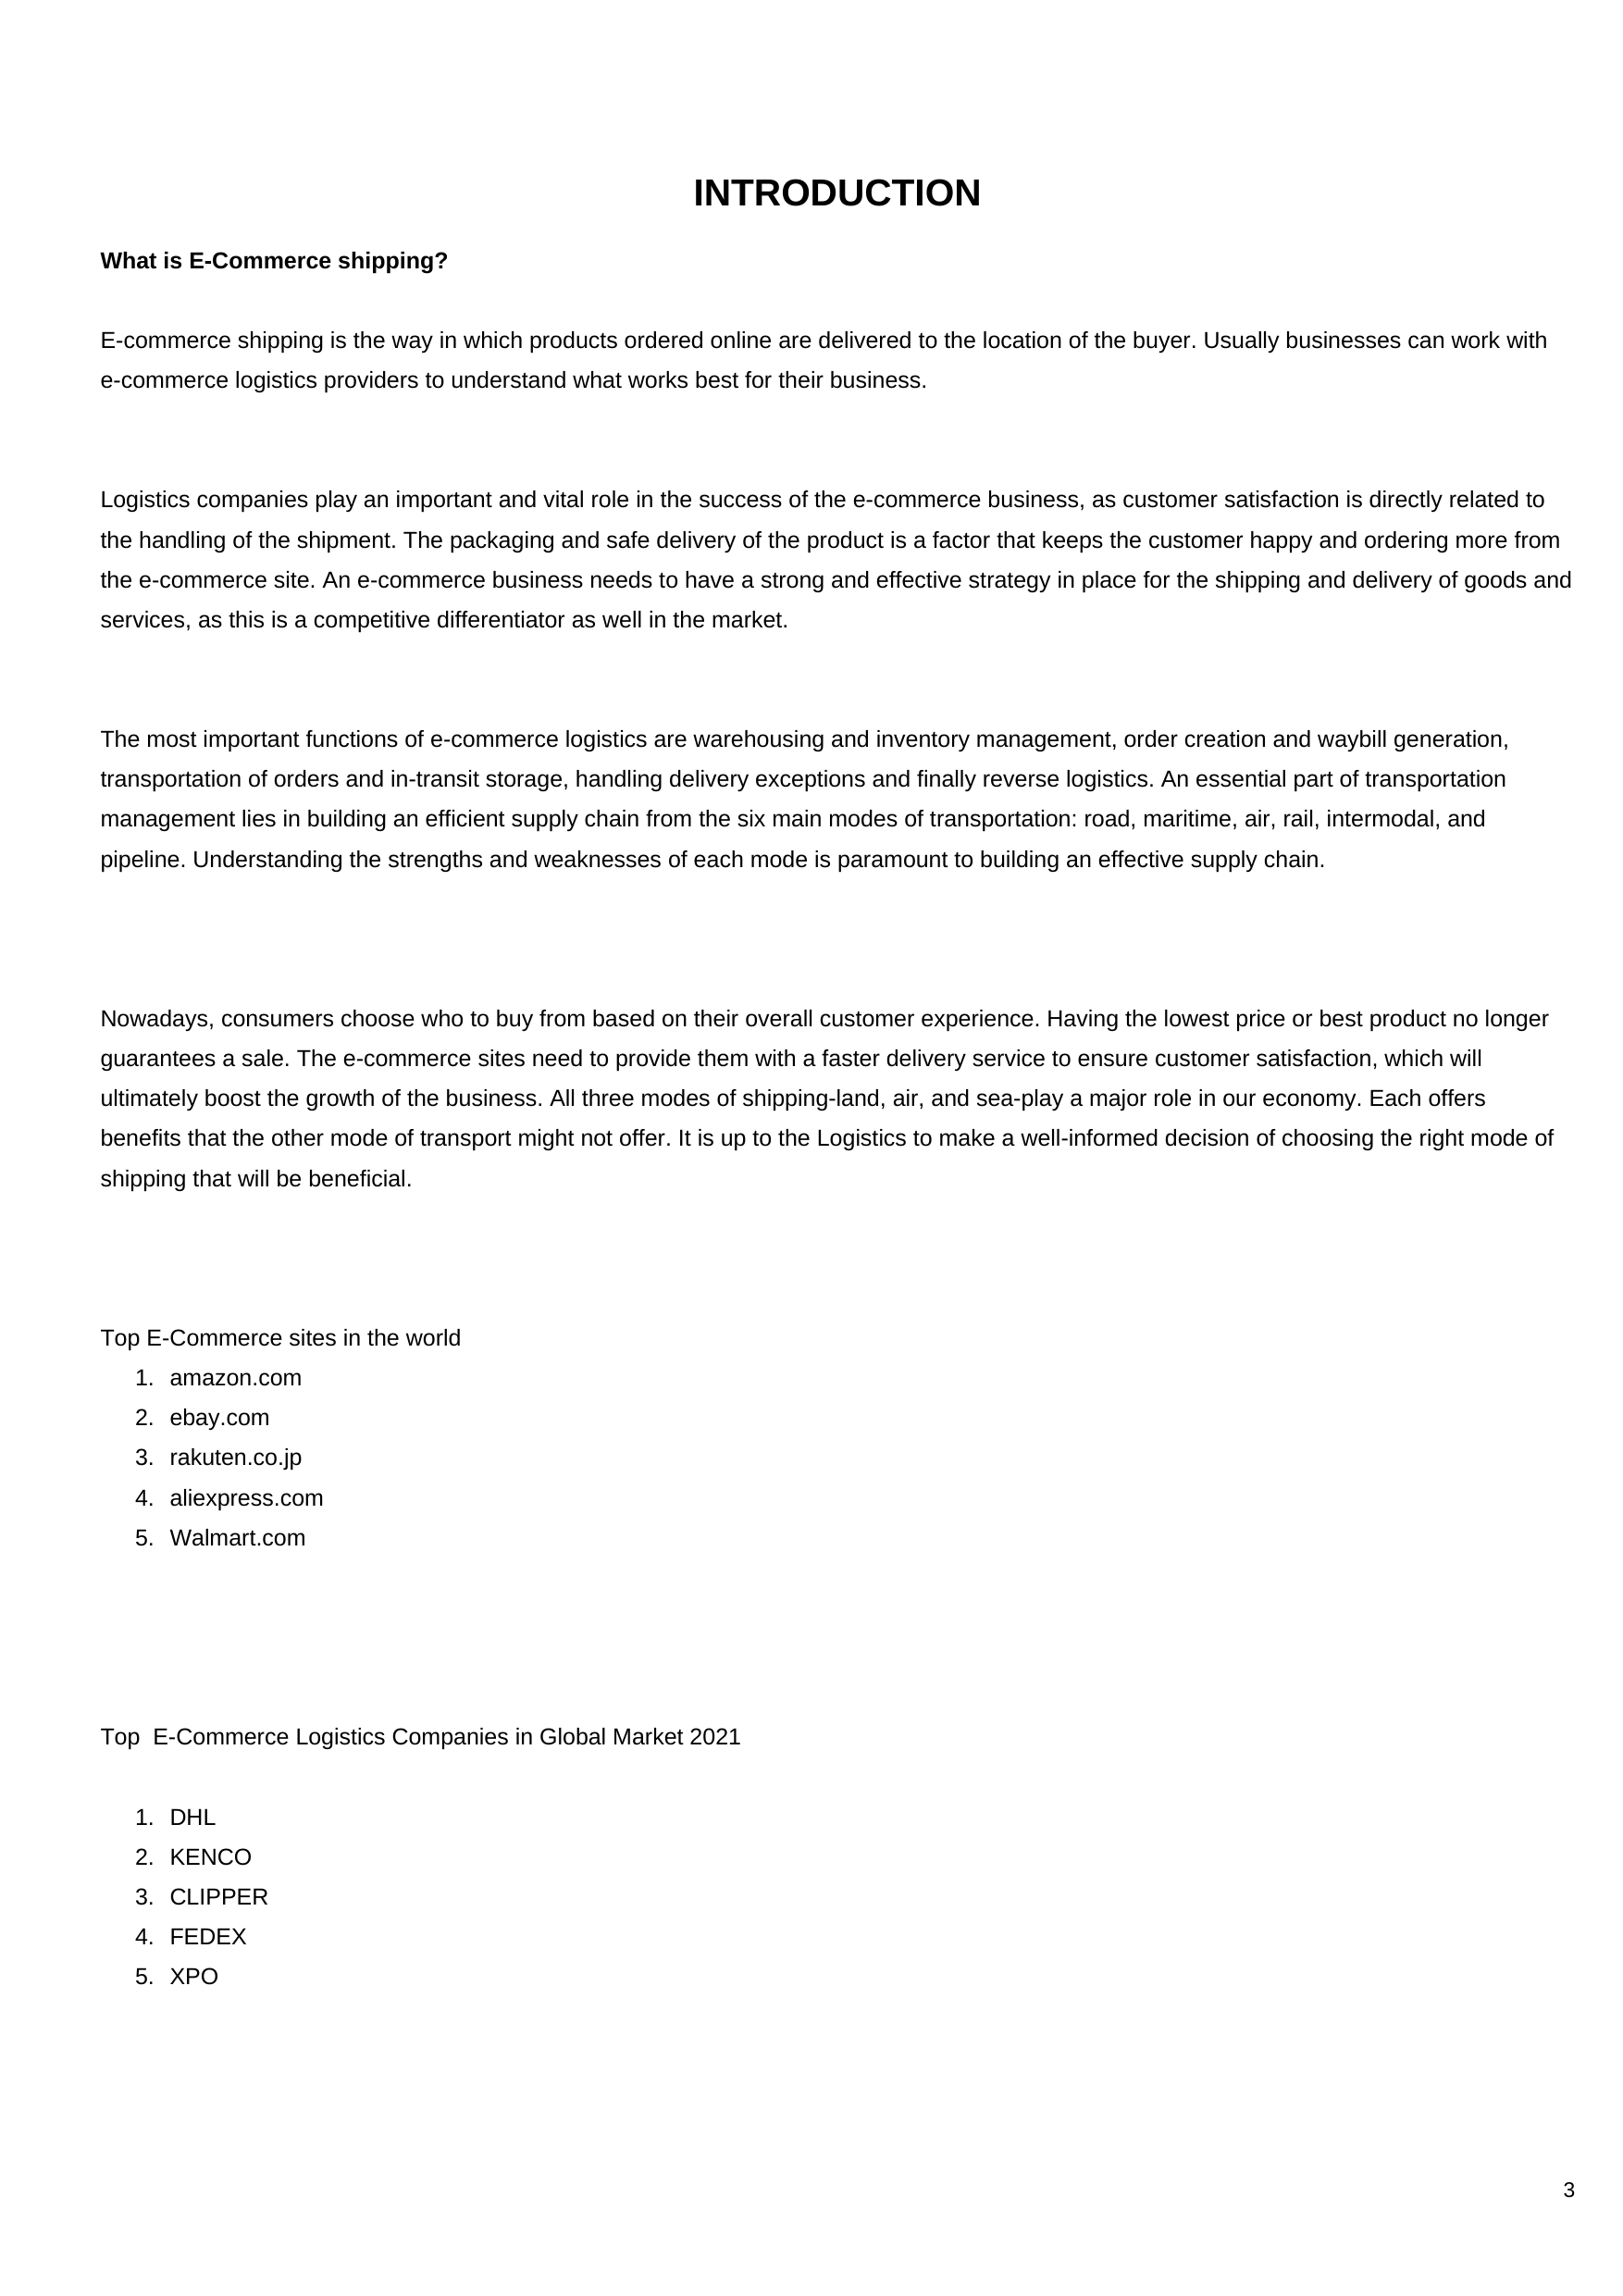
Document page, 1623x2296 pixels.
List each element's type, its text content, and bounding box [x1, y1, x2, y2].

list CLIPPER [135, 1883, 1575, 1910]
text Logistics companies play an important and vital role in the success of the e-commerce business, as customer satisfaction is directly related to the handling of the shipment. The packaging and safe delivery of the product is a factor that keeps the customer happy and ordering more from the e-commerce site. An e-commerce business needs to have a strong and effective strategy in place for the shipping and delivery of goods and services, as this is a competitive differentiator as well in the market. [100, 487, 1575, 633]
text Nowadays, consumers choose who to buy from based on their overall customer experience. Having the lowest price or best product no longer guarantees a sale. The e-commerce sites need to provide them with a faster delivery service to ensure customer satisfaction, which will ultimately boost the growth of the business. All three modes of shipping-land, air, and sea-play a major role in our economy. Each offers benefits that the other mode of transport might not offer. It is up to the Logistics to make a well-informed decision of choosing the right mode of shipping that will be beneficial. [100, 1005, 1575, 1191]
list rakuten.co.jp [135, 1445, 1575, 1471]
list aliexpress.com [135, 1484, 1575, 1510]
text The most important functions of e-commerce logistics are warehousing and inventory management, order creation and waybill generation, transportation of orders and in-transit storage, handling delivery exceptions and finally reverse logistics. An essential part of transportation management lies in building an efficient supply chain from the six main modes of transportation: road, maritime, air, rail, intermodal, and pipeline. Understanding the strengths and weaknesses of each mode is paramount to building an effective supply chain. [100, 726, 1575, 872]
list Walmart.com [135, 1524, 1575, 1551]
list XPO [135, 1963, 1575, 1990]
text Top E-Commerce Logistics Companies in Global Market 2021 [100, 1723, 1575, 1750]
list ebay.com [135, 1404, 1575, 1431]
text E-commerce shipping is the way in which products ordered online are delivered to the location of the buyer. Usually businesses can work with e-commerce logistics providers to understand what works best for their business. [100, 327, 1575, 393]
text Top E-Commerce sites in the world [100, 1324, 1575, 1351]
title INTRODUCTION [100, 170, 1575, 214]
list KENCO [135, 1843, 1575, 1870]
list amazon.com [135, 1364, 1575, 1391]
text What is E-Commerce shipping? [100, 247, 1575, 274]
list FEDEX [135, 1923, 1575, 1950]
list DHL [135, 1804, 1575, 1830]
